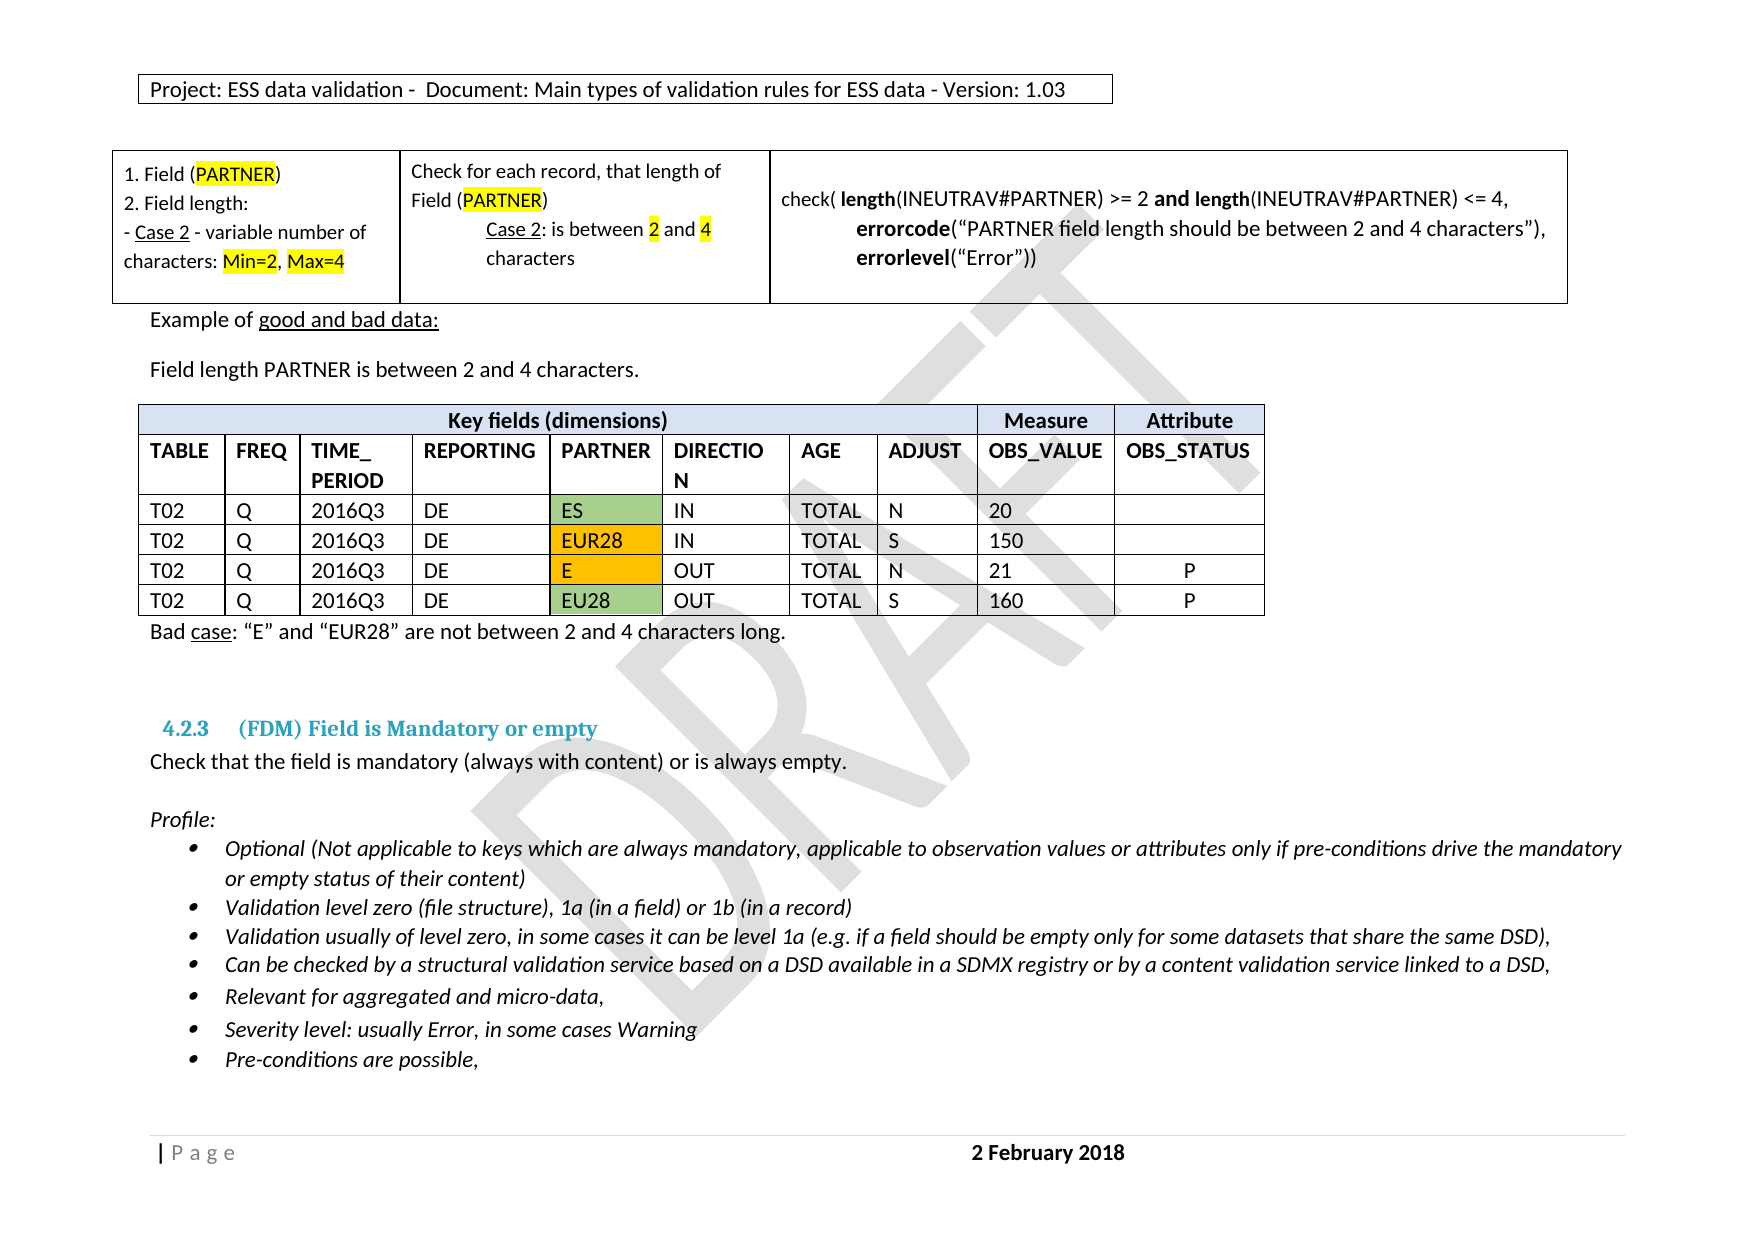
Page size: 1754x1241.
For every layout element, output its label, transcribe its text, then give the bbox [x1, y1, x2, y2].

table_cell TABLE [139, 435, 224, 494]
table_cell PARTNER [551, 435, 662, 494]
table_cell 21 [978, 555, 1114, 584]
table_cell check( length(INEUTRAV#PARTNER) >= 2 and length(INEUTRAV#PARTNER) <= 4, errorcode(“PARTNER field length should be between 2 and 4 characters”), errorlevel(“Error”)) [771, 151, 1567, 303]
table_header Attribute [1115, 405, 1264, 434]
table_cell 1. Field (PARTNER) 2. Field length: - Case 2 - variable number of characters: Min=2, Max=4 [113, 151, 399, 303]
table_cell S [878, 585, 977, 614]
table_cell EUR28 [551, 525, 662, 554]
table_cell EU28 [551, 585, 662, 614]
table_cell Check for each record, that length of Field (PARTNER) Case 2: is between 2 and 4 characters [401, 151, 769, 303]
table_cell T02 [139, 495, 224, 524]
table_cell TOTAL [790, 555, 877, 584]
table_cell IN [663, 525, 789, 554]
table_cell DE [413, 525, 549, 554]
table_cell [1115, 495, 1264, 524]
list Can be checked by a structural validation service based on a DSD available in a SDMX registry or by a content validation service linked to a DSD, [187, 950, 1625, 978]
table_cell TIME_ PERIOD [301, 435, 412, 494]
table_cell ADJUST [878, 435, 977, 494]
text Profile: [150, 804, 1625, 833]
text Bad case: “E” and “EUR28” are not between 2 and 4 characters long. [150, 616, 1625, 645]
table_cell S [878, 525, 977, 554]
table_cell T02 [139, 585, 224, 614]
list Optional (Not applicable to keys which are always mandatory, applicable to observation values or attributes only if pre-conditions drive the mandatory or empty status of their content) [187, 833, 1625, 892]
table_cell OUT [663, 585, 789, 614]
table_header Key fields (dimensions) [139, 405, 977, 434]
table_cell IN [663, 495, 789, 524]
table_cell 2016Q3 [301, 525, 412, 554]
text Field length PARTNER is between 2 and 4 characters. [150, 354, 1625, 383]
table_cell P [1115, 585, 1264, 614]
table_cell ES [551, 495, 662, 524]
table_cell AGE [790, 435, 877, 494]
list Validation usually of level zero, in some cases it can be level 1a (e.g. if a field should be empty only for some datasets that share the same DSD), [187, 921, 1625, 950]
table_cell FREQ [226, 435, 299, 494]
table_cell Q [226, 495, 299, 524]
table_cell 2016Q3 [301, 555, 412, 584]
table_cell Q [226, 585, 299, 614]
table_cell 2016Q3 [301, 585, 412, 614]
table_cell OBS_STATUS [1115, 435, 1264, 494]
table_cell T02 [139, 525, 224, 554]
list Relevant for aggregated and micro-data, [187, 982, 1625, 1010]
table_cell DIRECTION [663, 435, 789, 494]
table_cell DE [413, 495, 549, 524]
table_cell Q [226, 555, 299, 584]
table_cell Q [226, 525, 299, 554]
table_cell E [551, 555, 662, 584]
table_cell TOTAL [790, 525, 877, 554]
list Validation level zero (file structure), 1a (in a field) or 1b (in a record) [187, 892, 1625, 921]
table_cell [1115, 525, 1264, 554]
table_cell P [1115, 555, 1264, 584]
table_cell DE [413, 555, 549, 584]
table_header Measure [978, 405, 1114, 434]
table_cell TOTAL [790, 495, 877, 524]
table_cell 160 [978, 585, 1114, 614]
table_cell TOTAL [790, 585, 877, 614]
text Example of good and bad data: [150, 304, 1625, 333]
list Severity level: usually Error, in some cases Warning [187, 1014, 1625, 1043]
table_cell DE [413, 585, 549, 614]
table_cell 150 [978, 525, 1114, 554]
subtitle (FDM) Field is Mandatory or empty [162, 716, 1625, 742]
table_cell T02 [139, 555, 224, 584]
table_cell 20 [978, 495, 1114, 524]
table_cell 2016Q3 [301, 495, 412, 524]
list Pre-conditions are possible, [187, 1043, 1625, 1073]
table_cell N [878, 555, 977, 584]
table_cell REPORTING [413, 435, 549, 494]
table_cell OBS_VALUE [978, 435, 1114, 494]
text Check that the field is mandatory (always with content) or is always empty. [150, 746, 1625, 775]
table_cell N [878, 495, 977, 524]
table_cell OUT [663, 555, 789, 584]
